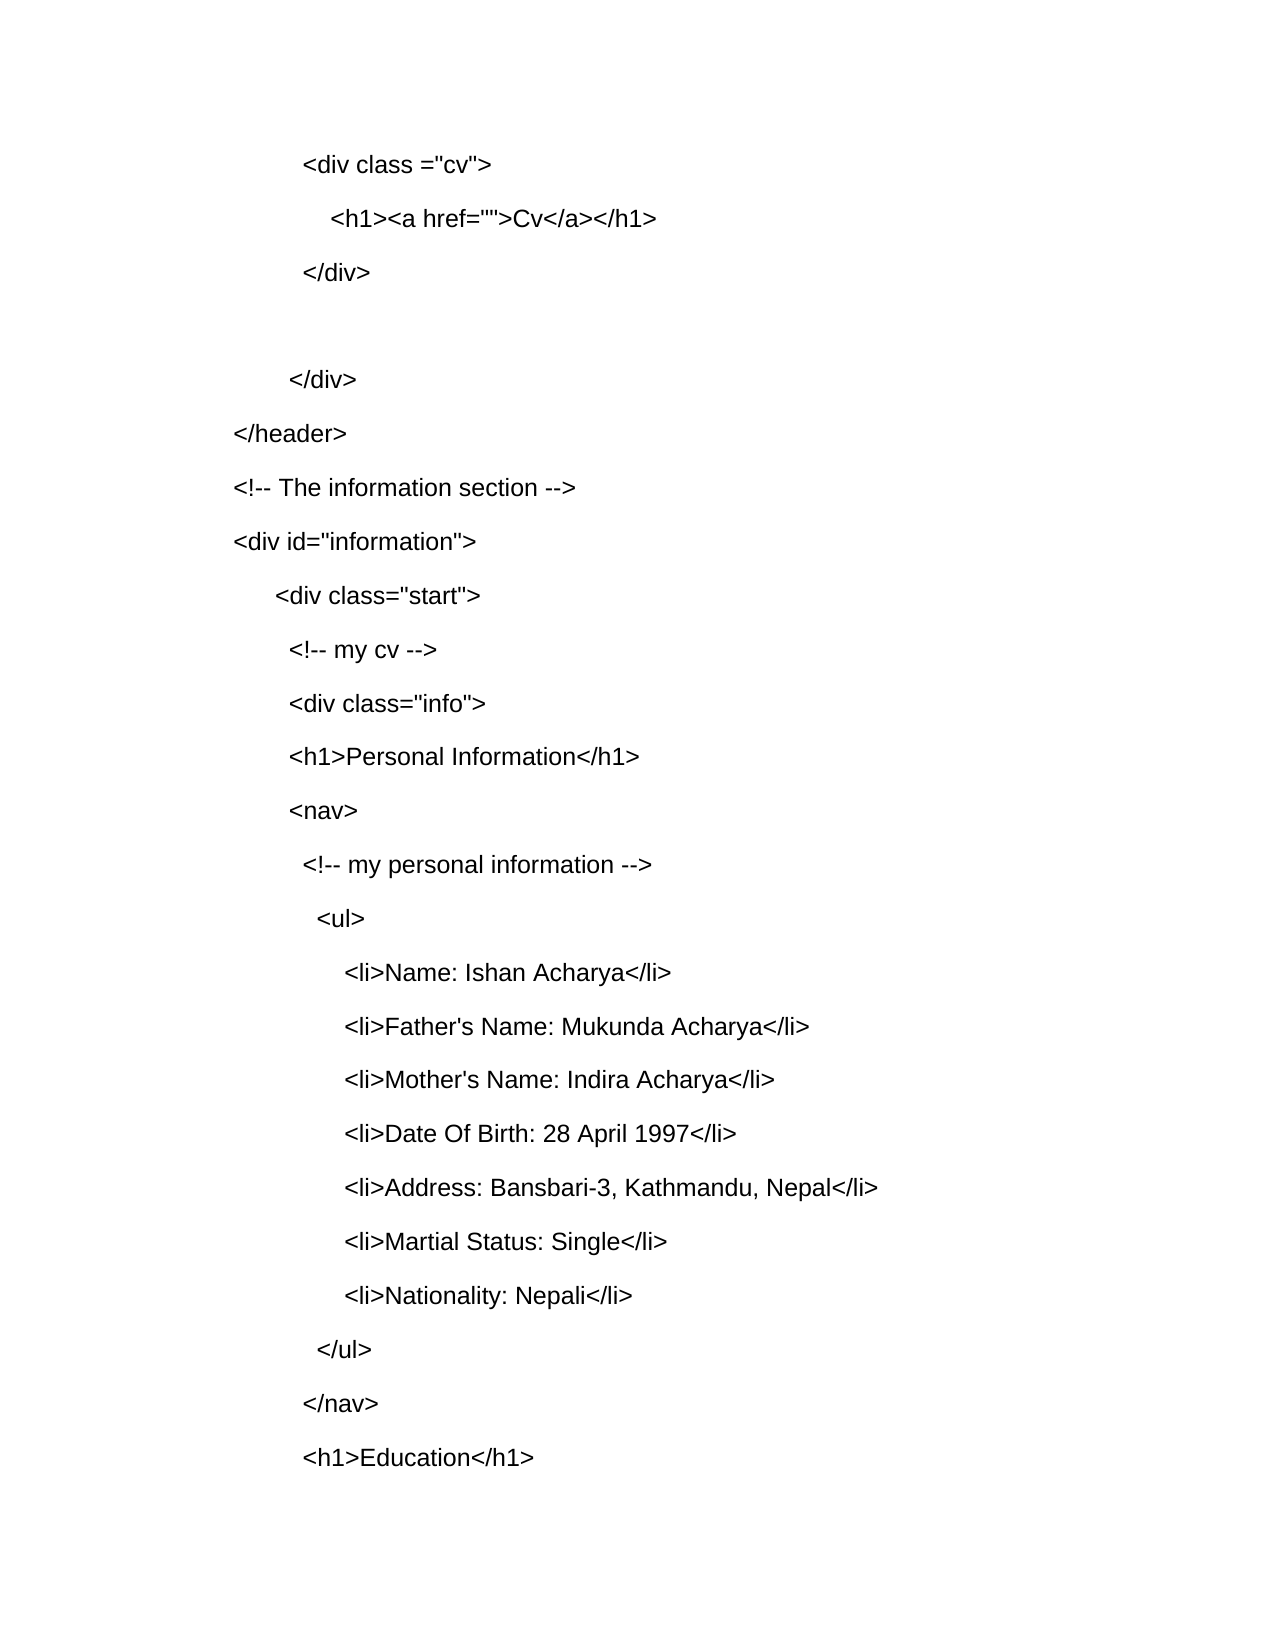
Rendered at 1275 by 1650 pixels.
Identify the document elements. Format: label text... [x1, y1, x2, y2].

text <li>Father's Name: Mukunda Acharya</li> [150, 1012, 1125, 1040]
text <li>Address: Bansbari-3, Kathmandu, Nepal</li> [150, 1173, 1125, 1202]
text <h1>Personal Information</h1> [150, 742, 1125, 771]
text </header> [150, 419, 1125, 448]
text </div> [150, 365, 1125, 394]
text <div class="start"> [150, 581, 1125, 609]
text <h1><a href="">Cv</a></h1> [150, 204, 1125, 233]
text <li>Nationality: Nepali</li> [150, 1281, 1125, 1310]
text <!-- my personal information --> [150, 850, 1125, 879]
text <li>Mother's Name: Indira Acharya</li> [150, 1066, 1125, 1094]
text </div> [150, 258, 1125, 286]
text <!-- my cv --> [150, 635, 1125, 663]
text <nav> [150, 796, 1125, 825]
text <ul> [150, 904, 1125, 933]
text <div id="information"> [150, 527, 1125, 556]
text <div class="info"> [150, 688, 1125, 717]
text <h1>Education</h1> [150, 1442, 1125, 1471]
text </ul> [150, 1335, 1125, 1363]
text <!-- The information section --> [150, 473, 1125, 502]
text <li>Name: Ishan Acharya</li> [150, 958, 1125, 987]
text <li>Martial Status: Single</li> [150, 1227, 1125, 1256]
text <li>Date Of Birth: 28 April 1997</li> [150, 1119, 1125, 1148]
text <div class ="cv"> [150, 150, 1125, 179]
text </nav> [150, 1389, 1125, 1417]
